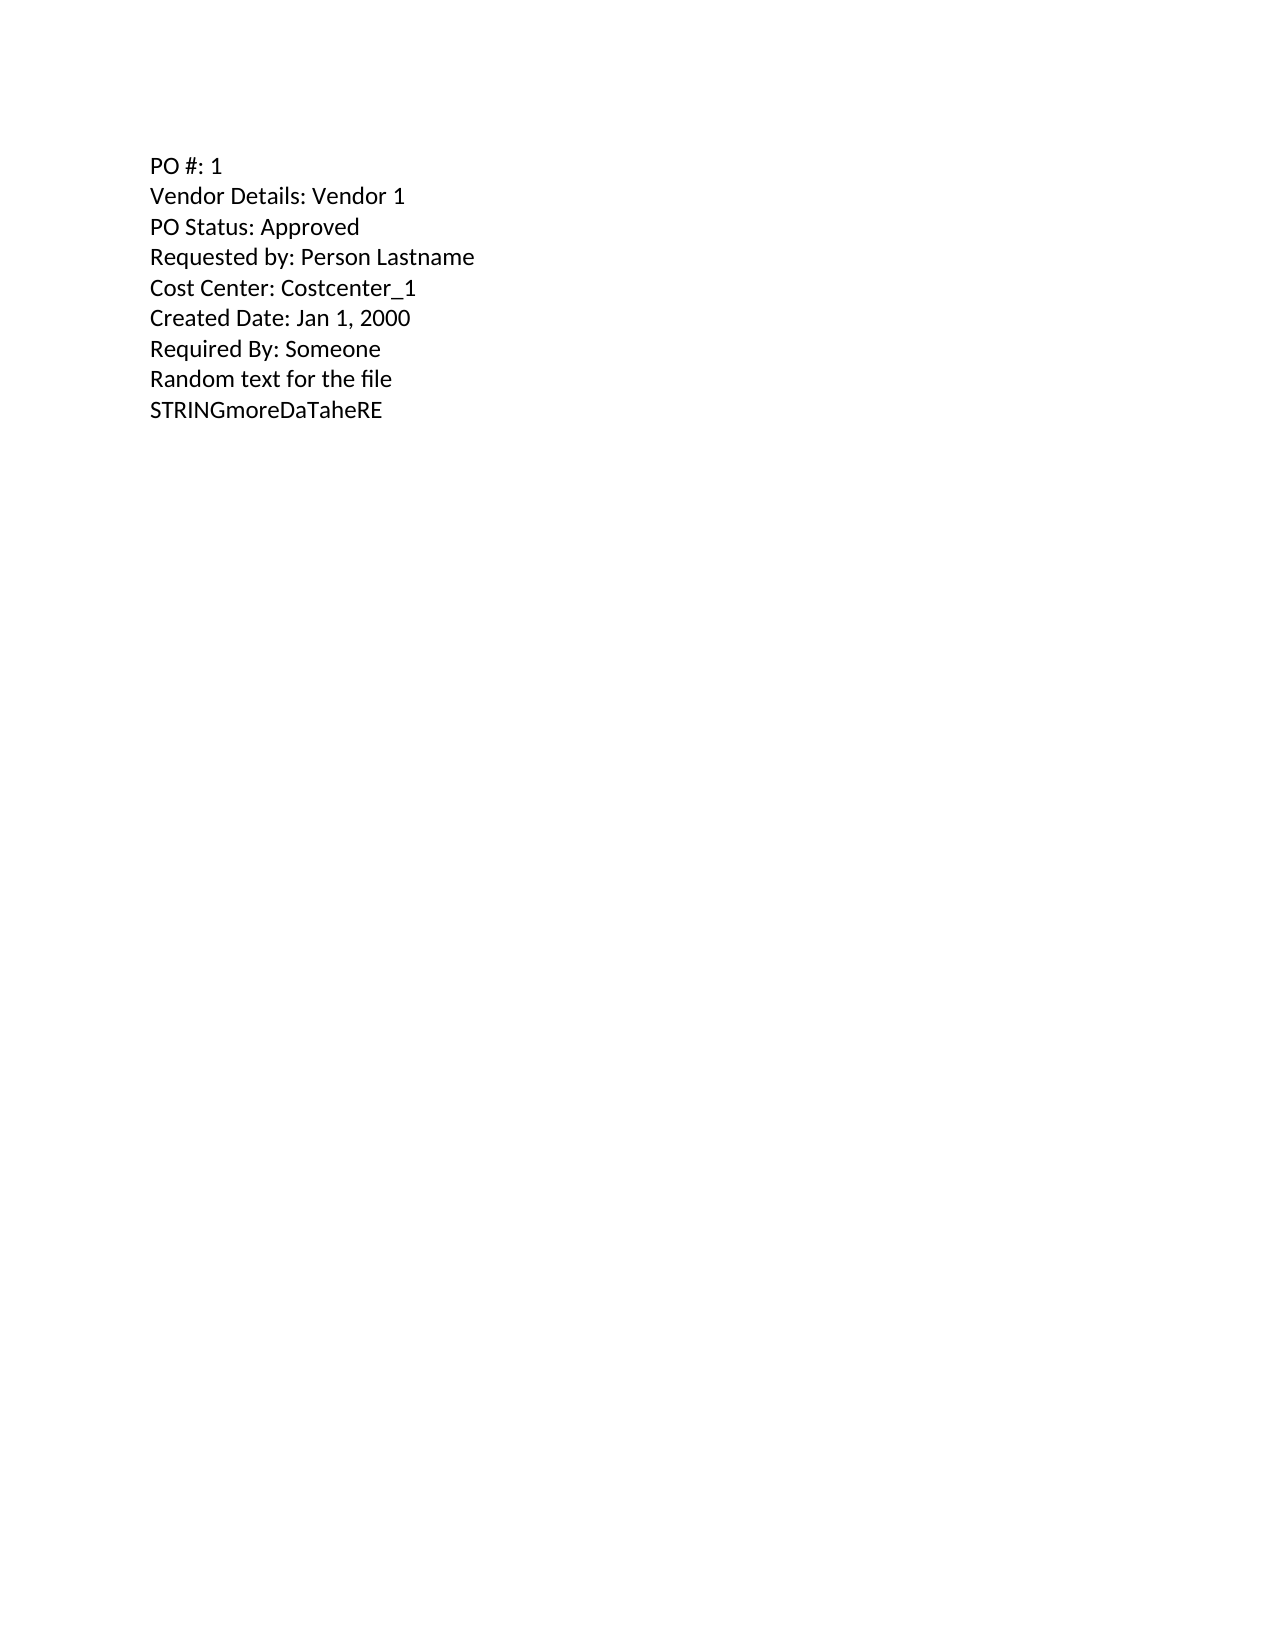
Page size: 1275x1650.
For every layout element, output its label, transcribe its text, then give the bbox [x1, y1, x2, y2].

text Required By: Someone [150, 333, 1125, 364]
text Random text for the file [150, 364, 1125, 394]
text PO Status: Approved [150, 211, 1125, 242]
text Vendor Details: Vendor 1 [150, 181, 1125, 211]
text Requested by: Person Lastname [150, 242, 1125, 272]
text STRINGmoreDaTaheRE [150, 394, 1125, 425]
text PO #: 1 [150, 150, 1125, 181]
text Created Date: Jan 1, 2000 [150, 303, 1125, 333]
text Cost Center: Costcenter_1 [150, 272, 1125, 303]
